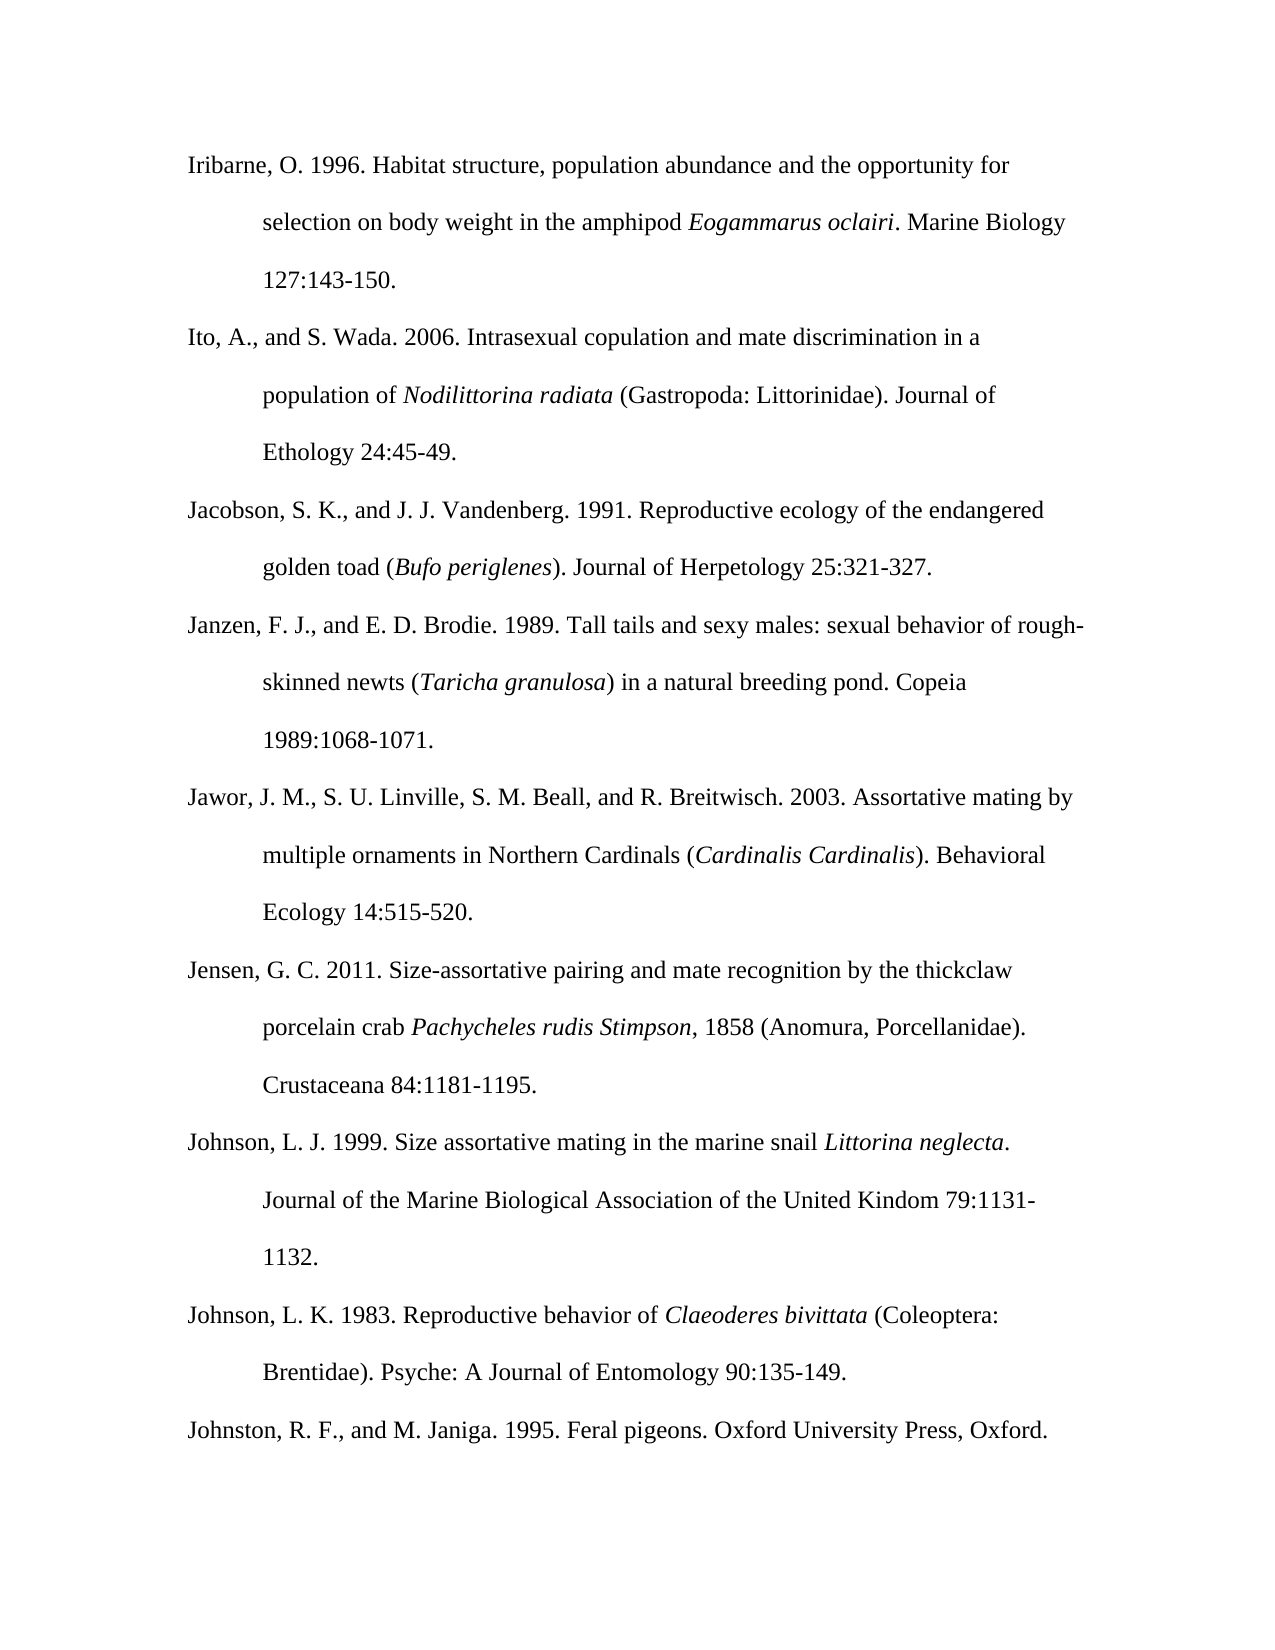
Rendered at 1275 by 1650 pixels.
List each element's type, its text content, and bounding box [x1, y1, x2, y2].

text Johnson, L. J. 1999. Size assortative mating in the marine snail Littorina neglecta. Journal of the Marine Biological Association of the United Kindom 79:1131-1132. [187, 1127, 1087, 1271]
text Johnston, R. F., and M. Janiga. 1995. Feral pigeons. Oxford University Press, Oxford. [187, 1415, 1087, 1444]
text Jacobson, S. K., and J. J. Vandenberg. 1991. Reproductive ecology of the endangered golden toad (Bufo periglenes). Journal of Herpetology 25:321-327. [187, 495, 1087, 581]
text Ito, A., and S. Wada. 2006. Intrasexual copulation and mate discrimination in a population of Nodilittorina radiata (Gastropoda: Littorinidae). Journal of Ethology 24:45-49. [187, 322, 1087, 466]
text Iribarne, O. 1996. Habitat structure, population abundance and the opportunity for selection on body weight in the amphipod Eogammarus oclairi. Marine Biology 127:143-150. [187, 150, 1087, 294]
text Jawor, J. M., S. U. Linville, S. M. Beall, and R. Breitwisch. 2003. Assortative mating by multiple ornaments in Northern Cardinals (Cardinalis Cardinalis). Behavioral Ecology 14:515-520. [187, 782, 1087, 926]
text Janzen, F. J., and E. D. Brodie. 1989. Tall tails and sexy males: sexual behavior of rough-skinned newts (Taricha granulosa) in a natural breeding pond. Copeia 1989:1068-1071. [187, 610, 1087, 754]
text Jensen, G. C. 2011. Size-assortative pairing and mate recognition by the thickclaw porcelain crab Pachycheles rudis Stimpson, 1858 (Anomura, Porcellanidae). Crustaceana 84:1181-1195. [187, 955, 1087, 1099]
text Johnson, L. K. 1983. Reproductive behavior of Claeoderes bivittata (Coleoptera: Brentidae). Psyche: A Journal of Entomology 90:135-149. [187, 1300, 1087, 1386]
